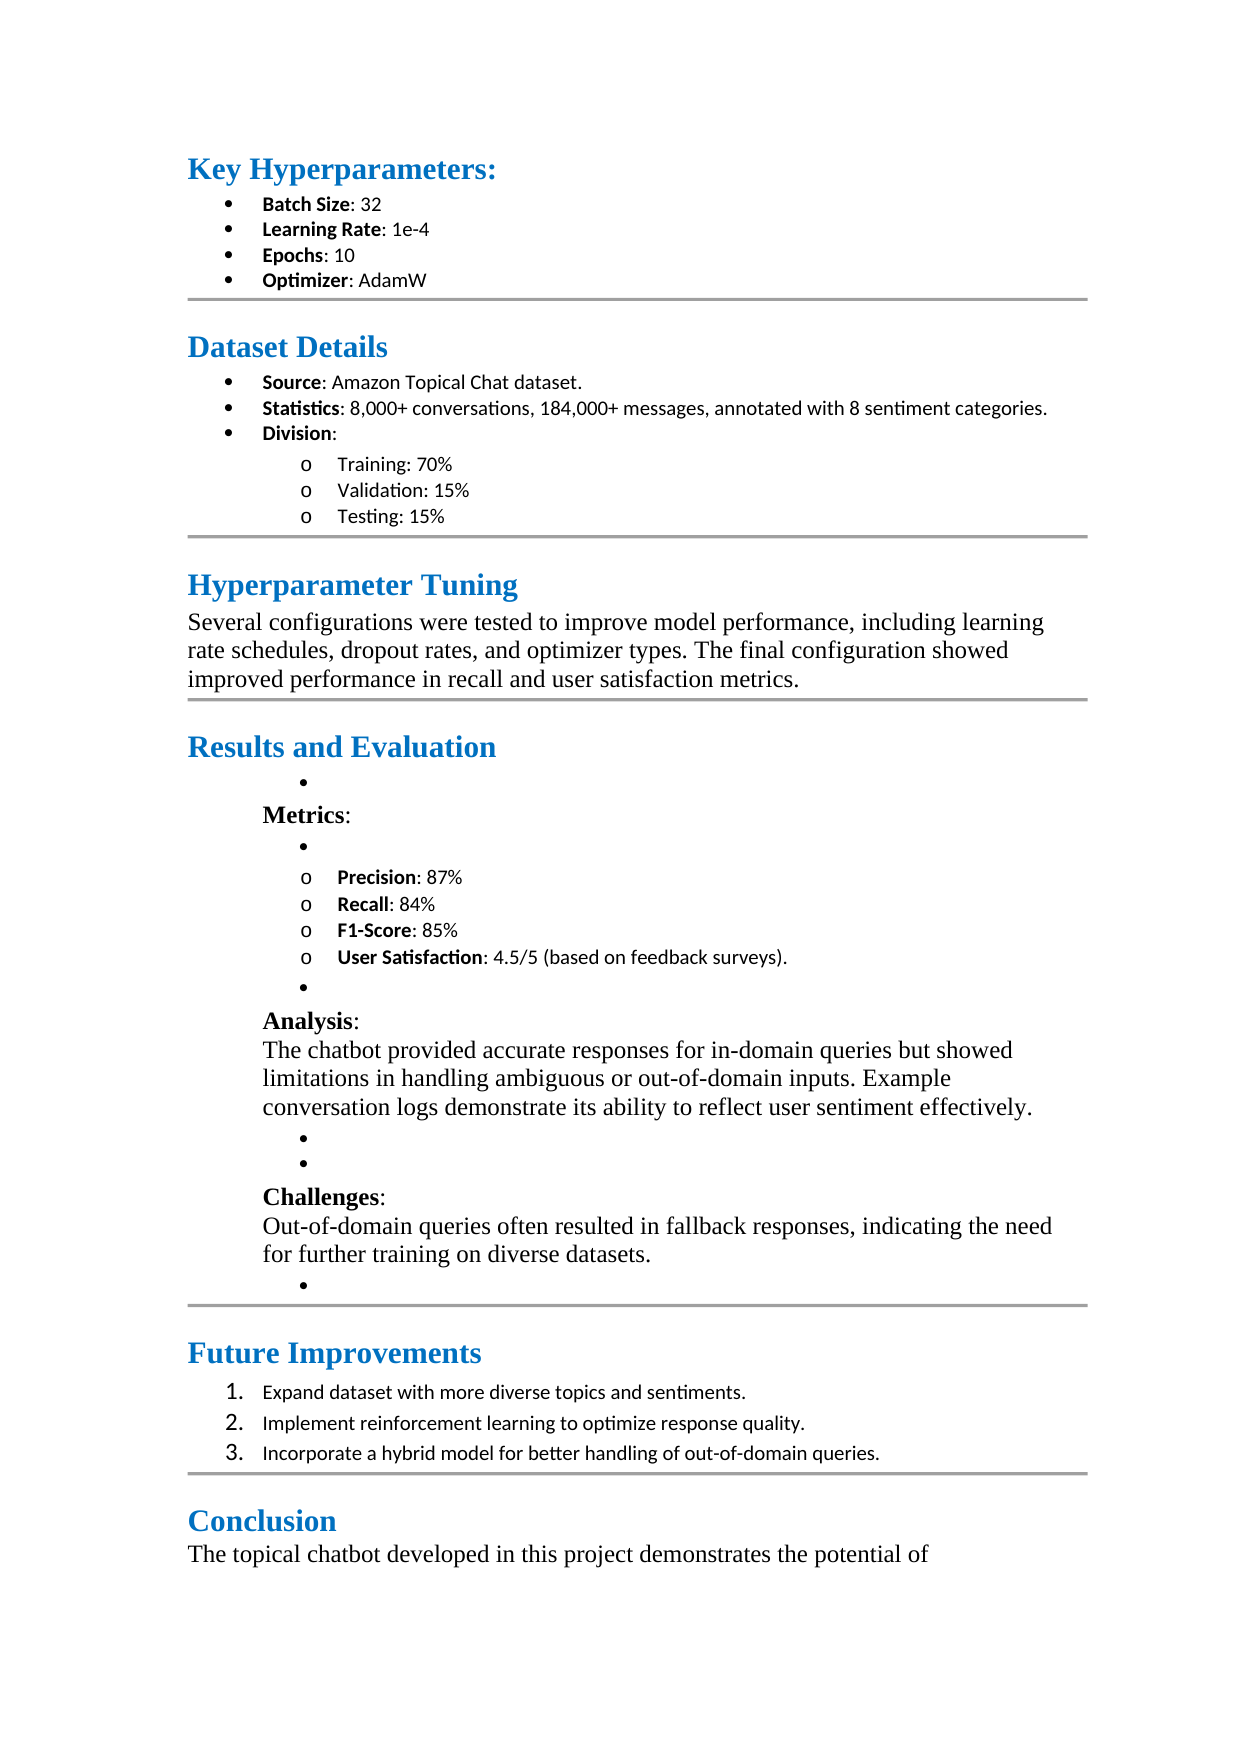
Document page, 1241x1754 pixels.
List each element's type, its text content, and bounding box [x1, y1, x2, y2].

list Training: 70% [300, 451, 1053, 477]
list Recall: 84% [300, 891, 1053, 917]
list Division: [225, 420, 1053, 446]
list Incorporate a hybrid model for better handling of out-of-domain queries. [225, 1437, 1053, 1467]
list User Satisfaction: 4.5/5 (based on feedback surveys). [300, 944, 1053, 970]
list Expand dataset with more diverse topics and sentiments. [225, 1376, 1053, 1406]
list Learning Rate: 1e-4 [225, 216, 1053, 242]
list Optimizer: AdamW [225, 267, 1053, 293]
subtitle Hyperparameter Tuning [187, 566, 1053, 602]
subtitle Results and Evaluation [187, 729, 1053, 764]
list Validation: 15% [300, 477, 1053, 504]
list Statistics: 8,000+ conversations, 184,000+ messages, annotated with 8 sentiment categories. [225, 395, 1053, 420]
list F1-Score: 85% [300, 917, 1053, 944]
text Key Hyperparameters: [187, 150, 1053, 186]
text Challenges: Out-of-domain queries often resulted in fallback responses, indicating the need for further training on diverse datasets. [262, 1182, 1053, 1268]
text Several configurations were tested to improve model performance, including learning rate schedules, dropout rates, and optimizer types. The final configuration showed improved performance in recall and user satisfaction metrics. [187, 607, 1053, 693]
list Source: Amazon Topical Chat dataset. [225, 369, 1053, 395]
list Batch Size: 32 [225, 191, 1053, 216]
subtitle Future Improvements [187, 1334, 1053, 1370]
text Metrics: [262, 800, 1053, 829]
subtitle Dataset Details [187, 328, 1053, 364]
list Precision: 87% [300, 864, 1053, 891]
list Implement reinforcement learning to optimize response quality. [225, 1406, 1053, 1437]
text Analysis: The chatbot provided accurate responses for in-domain queries but showed limitations in handling ambiguous or out-of-domain inputs. Example conversation logs demonstrate its ability to reflect user sentiment effectively. [262, 1006, 1053, 1121]
list Testing: 15% [300, 504, 1053, 530]
list Epochs: 10 [225, 242, 1053, 267]
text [187, 1503, 1053, 1567]
